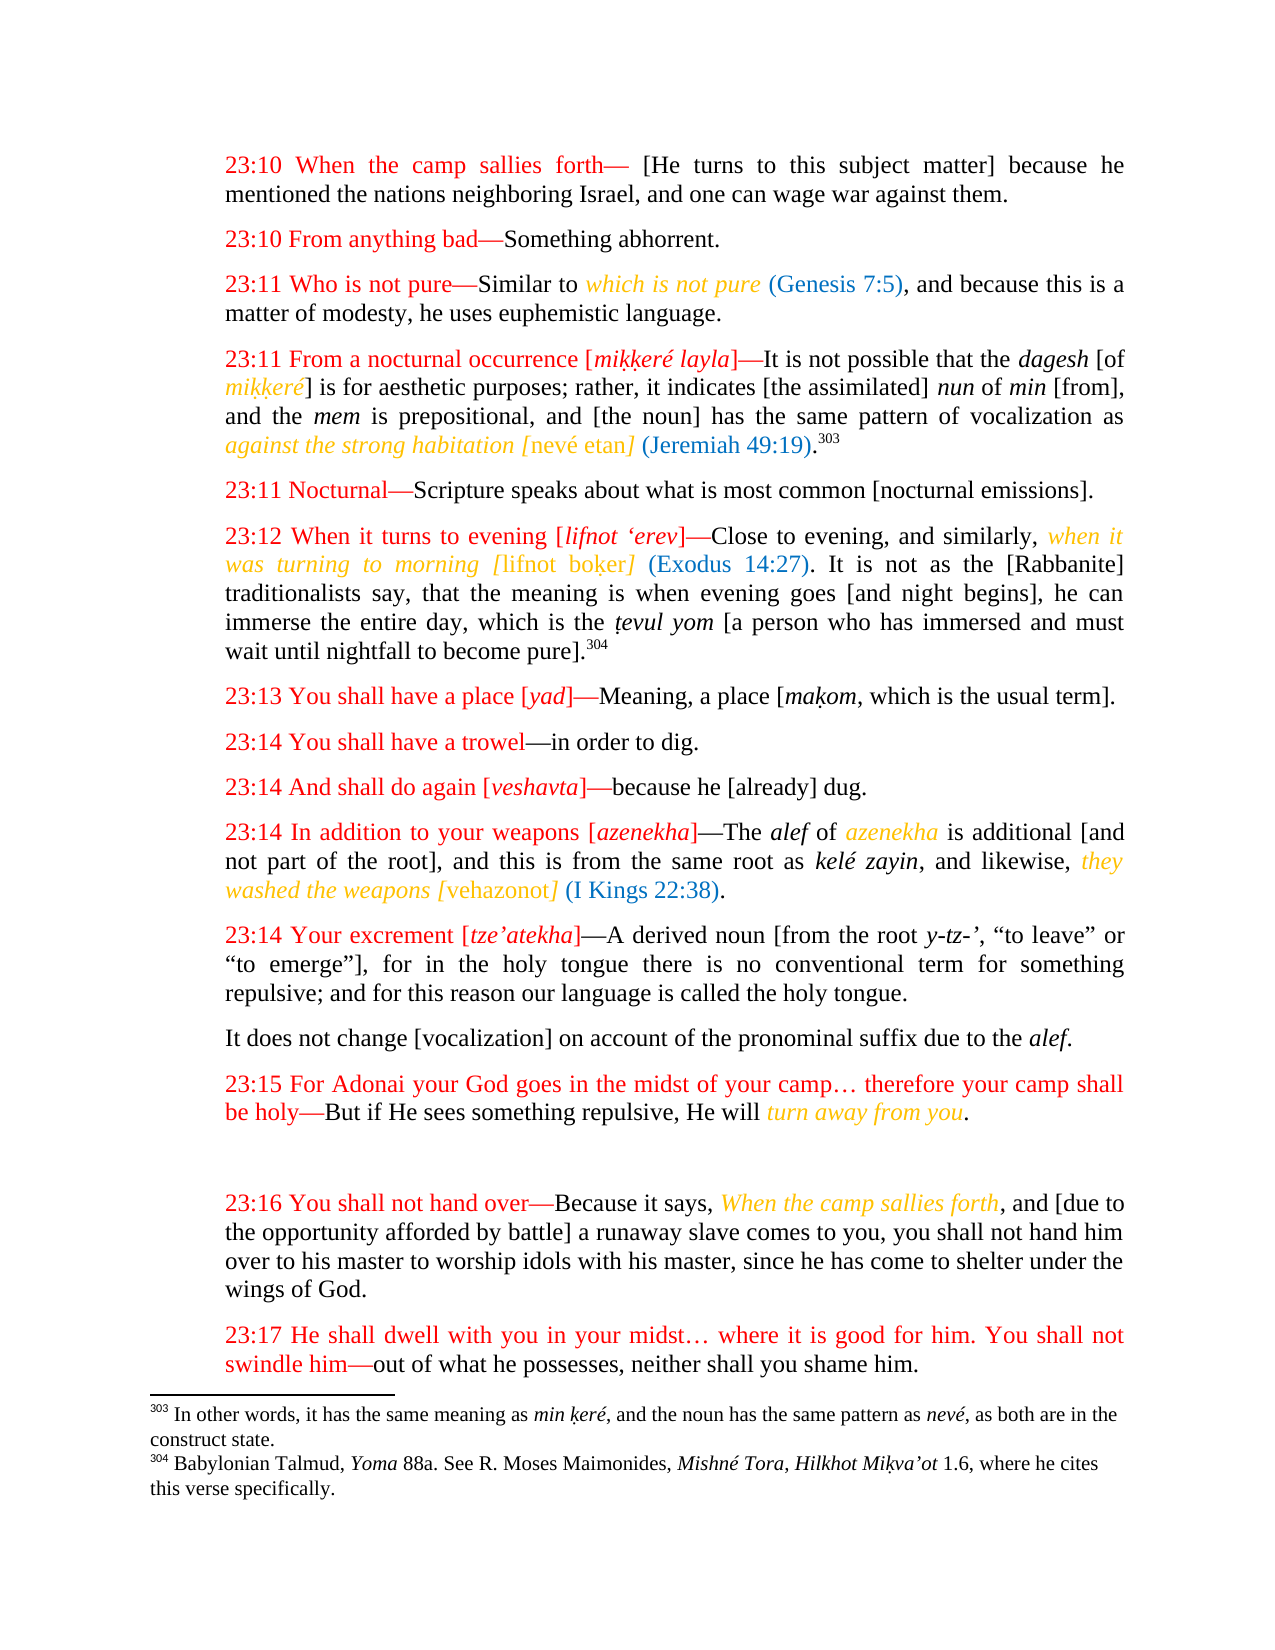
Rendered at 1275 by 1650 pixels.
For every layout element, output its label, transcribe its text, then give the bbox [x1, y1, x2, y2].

text 23:14 And shall do again [veshavta]—because he [already] dug. [225, 772, 1125, 801]
text 23:15 For Adonai your God goes in the midst of your camp… therefore your camp shall be holy—But if He sees something repulsive, He will turn away from you. [225, 1069, 1125, 1126]
text 23:11 From a nocturnal occurrence [miḳḳeré layla]—It is not possible that the dagesh [of miḳḳeré] is for aesthetic purposes; rather, it indicates [the assimilated] nun of min [from], and the mem is prepositional, and [the noun] has the same pattern of vocalization as against the strong habitation [nevé etan] (Jeremiah 49:19). [225, 344, 1125, 459]
text 23:16 You shall not hand over—Because it says, When the camp sallies forth, and [due to the opportunity afforded by battle] a runaway slave comes to you, you shall not hand him over to his master to worship idols with his master, since he has come to shelter under the wings of God. [225, 1188, 1125, 1303]
text 23:14 You shall have a trowel—in order to dig. [150, 727, 1125, 755]
text 23:13 You shall have a place [yad]—Meaning, a place [maḳom, which is the usual term]. [225, 681, 1125, 710]
text It does not change [vocalization] on account of the pronominal suffix due to the alef. [225, 1023, 1125, 1052]
text 23:17 He shall dwell with you in your midst… where it is good for him. You shall not swindle him—out of what he possesses, neither shall you shame him. [225, 1320, 1125, 1377]
text 23:11 Who is not pure—Similar to which is not pure (Genesis 7:5), and because this is a matter of modesty, he uses euphemistic language. [225, 269, 1125, 327]
text 23:10 From anything bad—Something abhorrent. [225, 224, 1125, 253]
text 23:12 When it turns to evening [lifnot ‘erev]—Close to evening, and similarly, when it was turning to morning [lifnot boḳer] (Exodus 14:27). It is not as the [Rabbanite] traditionalists say, that the meaning is when evening goes [and night begins], he can immerse the entire day, which is the ṭevul yom [a person who has immersed and must wait until nightfall to become pure]. [225, 521, 1125, 664]
text 23:11 Nocturnal—Scripture speaks about what is most common [nocturnal emissions]. [225, 475, 1125, 504]
text 23:14 Your excrement [tze’atekha]—A derived noun [from the root y-tz-’, “to leave” or “to emerge”], for in the holy tongue there is no conventional term for something repulsive; and for this reason our language is called the holy tongue. [225, 920, 1125, 1007]
text 23:10 When the camp sallies forth— [He turns to this subject matter] because he mentioned the nations neighboring Israel, and one can wage war against them. [225, 150, 1125, 207]
text 23:14 In addition to your weapons [azenekha]—The alef of azenekha is additional [and not part of the root], and this is from the same root as kelé zayin, and likewise, they washed the weapons [vehazonot] (I Kings 22:38). [225, 817, 1125, 904]
